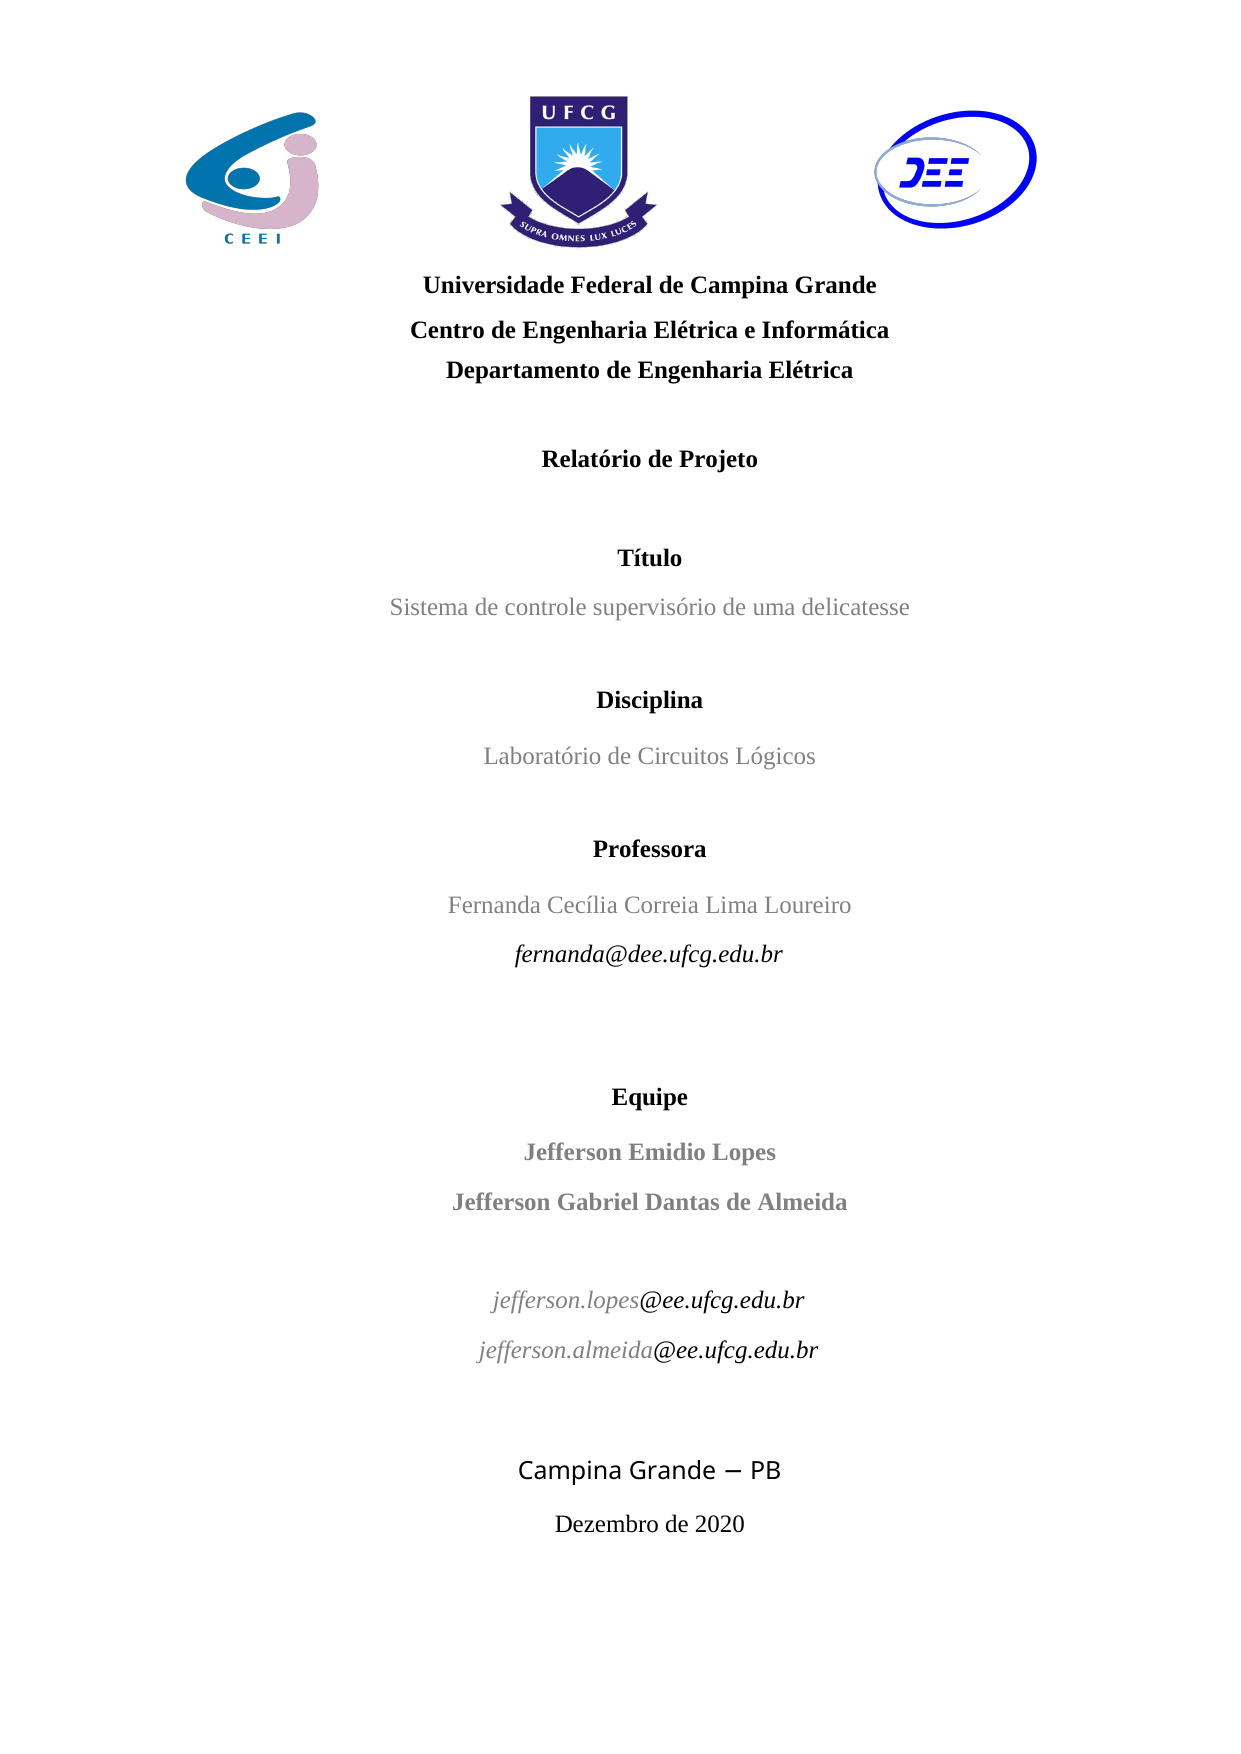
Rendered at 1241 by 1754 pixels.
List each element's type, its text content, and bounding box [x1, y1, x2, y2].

text jefferson.lopes@ee.ufcg.edu.br [177, 1285, 1122, 1314]
picture [497, 92, 659, 253]
title Disciplina [177, 685, 1122, 714]
title Equipe [177, 1082, 1122, 1110]
picture [872, 86, 1039, 253]
text Jefferson Gabriel Dantas de Almeida [177, 1187, 1122, 1215]
text Laboratório de Circuitos Lógicos [177, 741, 1122, 770]
text Dezembro de 2020 [177, 1509, 1122, 1538]
text jefferson.almeida@ee.ufcg.edu.br [177, 1335, 1122, 1363]
title Relatório de Projeto [177, 444, 1122, 473]
text fernanda@dee.ufcg.edu.br [177, 939, 1122, 968]
text Fernanda Cecília Correia Lima Loureiro [177, 890, 1122, 918]
title Professora [177, 834, 1122, 863]
picture [177, 103, 327, 253]
text Jefferson Emidio Lopes [177, 1137, 1122, 1166]
text Sistema de controle supervisório de uma delicatesse [177, 592, 1122, 621]
title Título [177, 543, 1122, 572]
